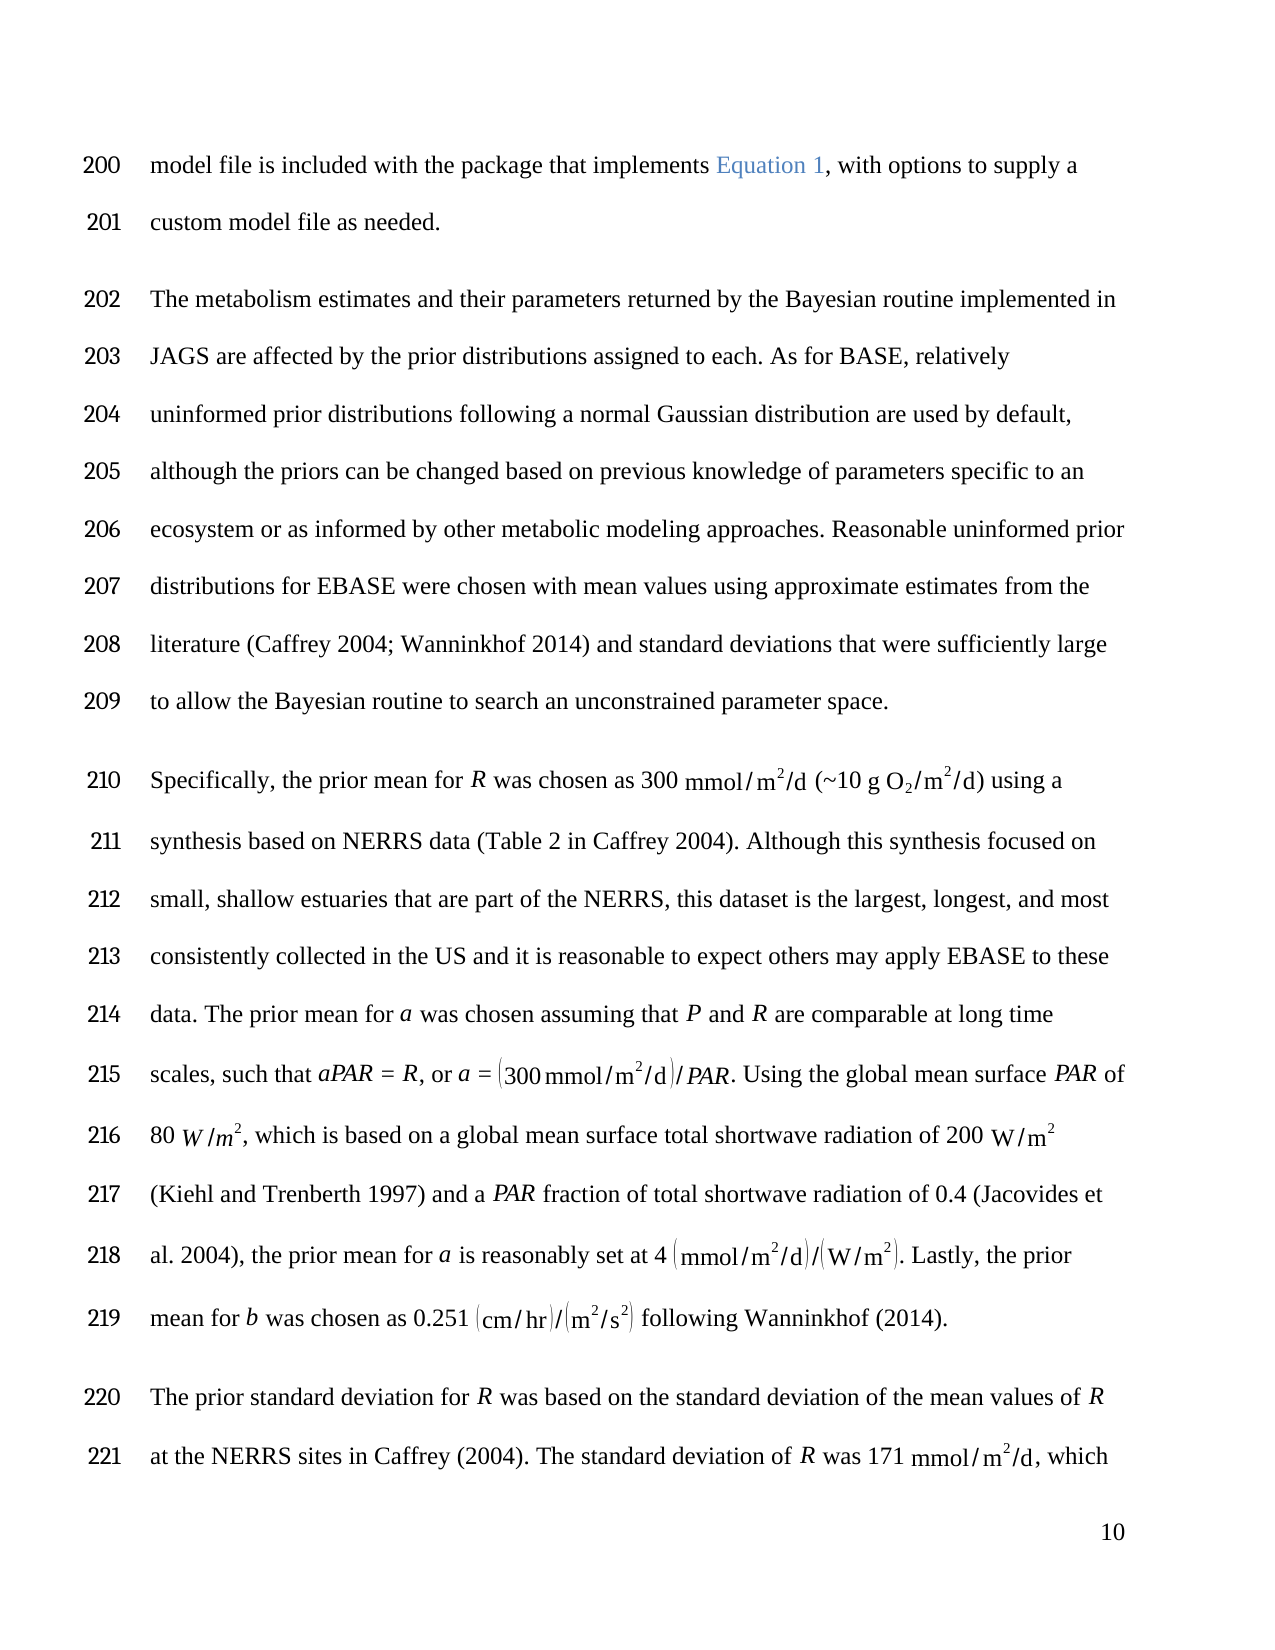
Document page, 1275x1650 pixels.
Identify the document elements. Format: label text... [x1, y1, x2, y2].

text Specifically, the prior mean for was chosen as 300 (~10 ) using a synthesis based on NERRS data (Table 2 in Caffrey 2004). Although this synthesis focused on small, shallow estuaries that are part of the NERRS, this dataset is the largest, longest, and most consistently collected in the US and it is reasonable to expect others may apply EBASE to these data. The prior mean for was chosen assuming that and are comparable at long time scales, such that = , or = . Using the global mean surface of 80 , which is based on a global mean surface total shortwave radiation of 200 (Kiehl and Trenberth 1997) and a fraction of total shortwave radiation of 0.4 (Jacovides et al. 2004), the prior mean for is reasonably set at 4 . Lastly, the prior mean for was chosen as 0.251 following Wanninkhof (2014). [150, 762, 1125, 1335]
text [150, 1382, 1125, 1471]
text The metabolism estimates and their parameters returned by the Bayesian routine implemented in JAGS are affected by the prior distributions assigned to each. As for BASE, relatively uninformed prior distributions following a normal Gaussian distribution are used by default, although the priors can be changed based on previous knowledge of parameters specific to an ecosystem or as informed by other metabolic modeling approaches. Reasonable uninformed prior distributions for EBASE were chosen with mean values using approximate estimates from the literature (Caffrey 2004; Wanninkhof 2014) and standard deviations that were sufficiently large to allow the Bayesian routine to search an unconstrained parameter space. [150, 284, 1125, 715]
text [150, 150, 1125, 236]
